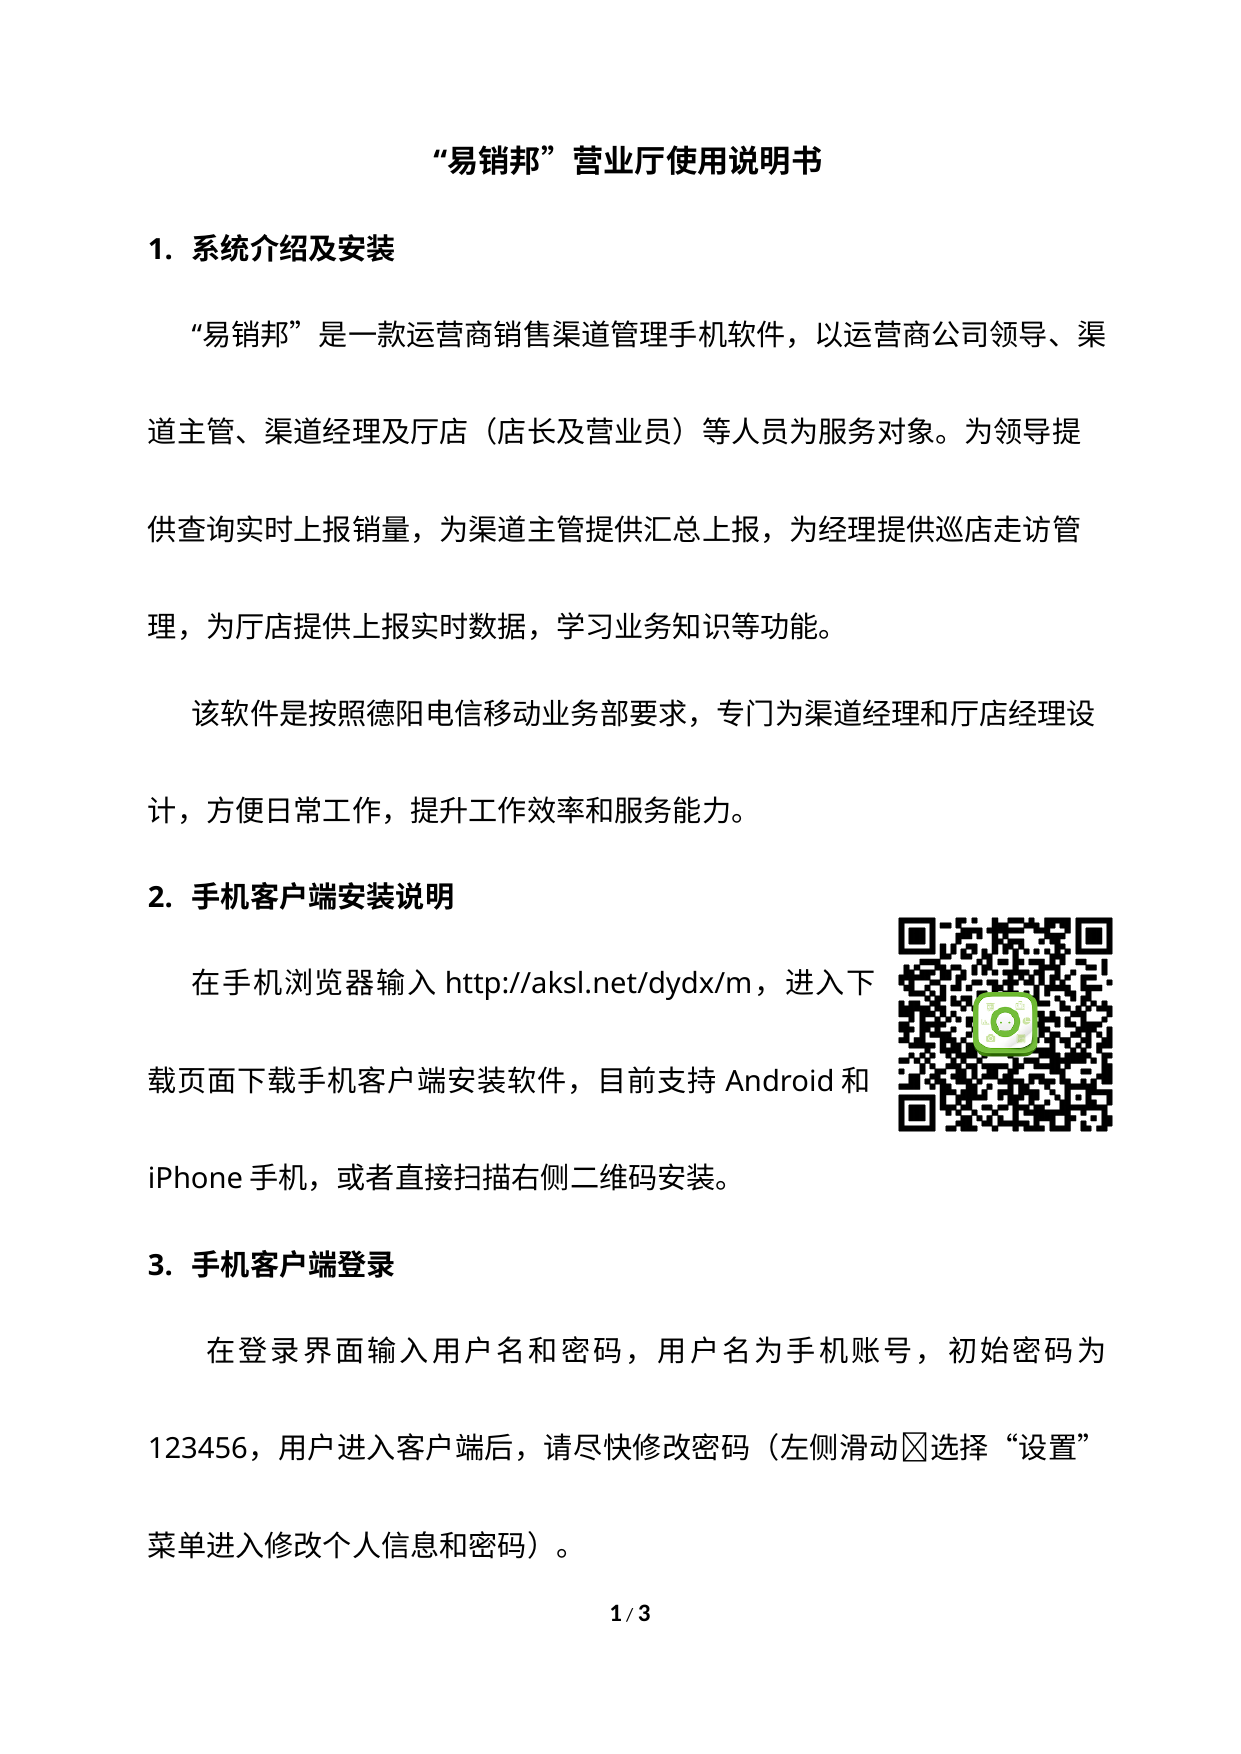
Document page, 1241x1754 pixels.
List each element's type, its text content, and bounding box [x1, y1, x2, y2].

list 手机客户端安装说明 [148, 862, 1107, 927]
text 在手机浏览器输入http://aksl.net/dydx/m，进入下载页面下载手机客户端安装软件，目前支持Android和iPhone手机，或者直接扫描右侧二维码安装。 [148, 949, 1107, 1209]
text “易销邦”营业厅使用说明书 [148, 126, 1107, 191]
list 手机客户端登录 [148, 1230, 1107, 1295]
text 该软件是按照德阳电信移动业务部要求，专门为渠道经理和厅店经理设计，方便日常工作，提升工作效率和服务能力。 [148, 679, 1107, 841]
list 系统介绍及安装 [148, 214, 1107, 279]
text 在登录界面输入用户名和密码，用户名为手机账号，初始密码为123456，用户进入客户端后，请尽快修改密码（左侧滑动选择“设置”菜单进入修改个人信息和密码）。 [148, 1316, 1107, 1576]
picture [895, 914, 1116, 1135]
text “易销邦”是一款运营商销售渠道管理手机软件，以运营商公司领导、渠道主管、渠道经理及厅店（店长及营业员）等人员为服务对象。为领导提供查询实时上报销量，为渠道主管提供汇总上报，为经理提供巡店走访管理，为厅店提供上报实时数据，学习业务知识等功能。 [148, 300, 1107, 658]
